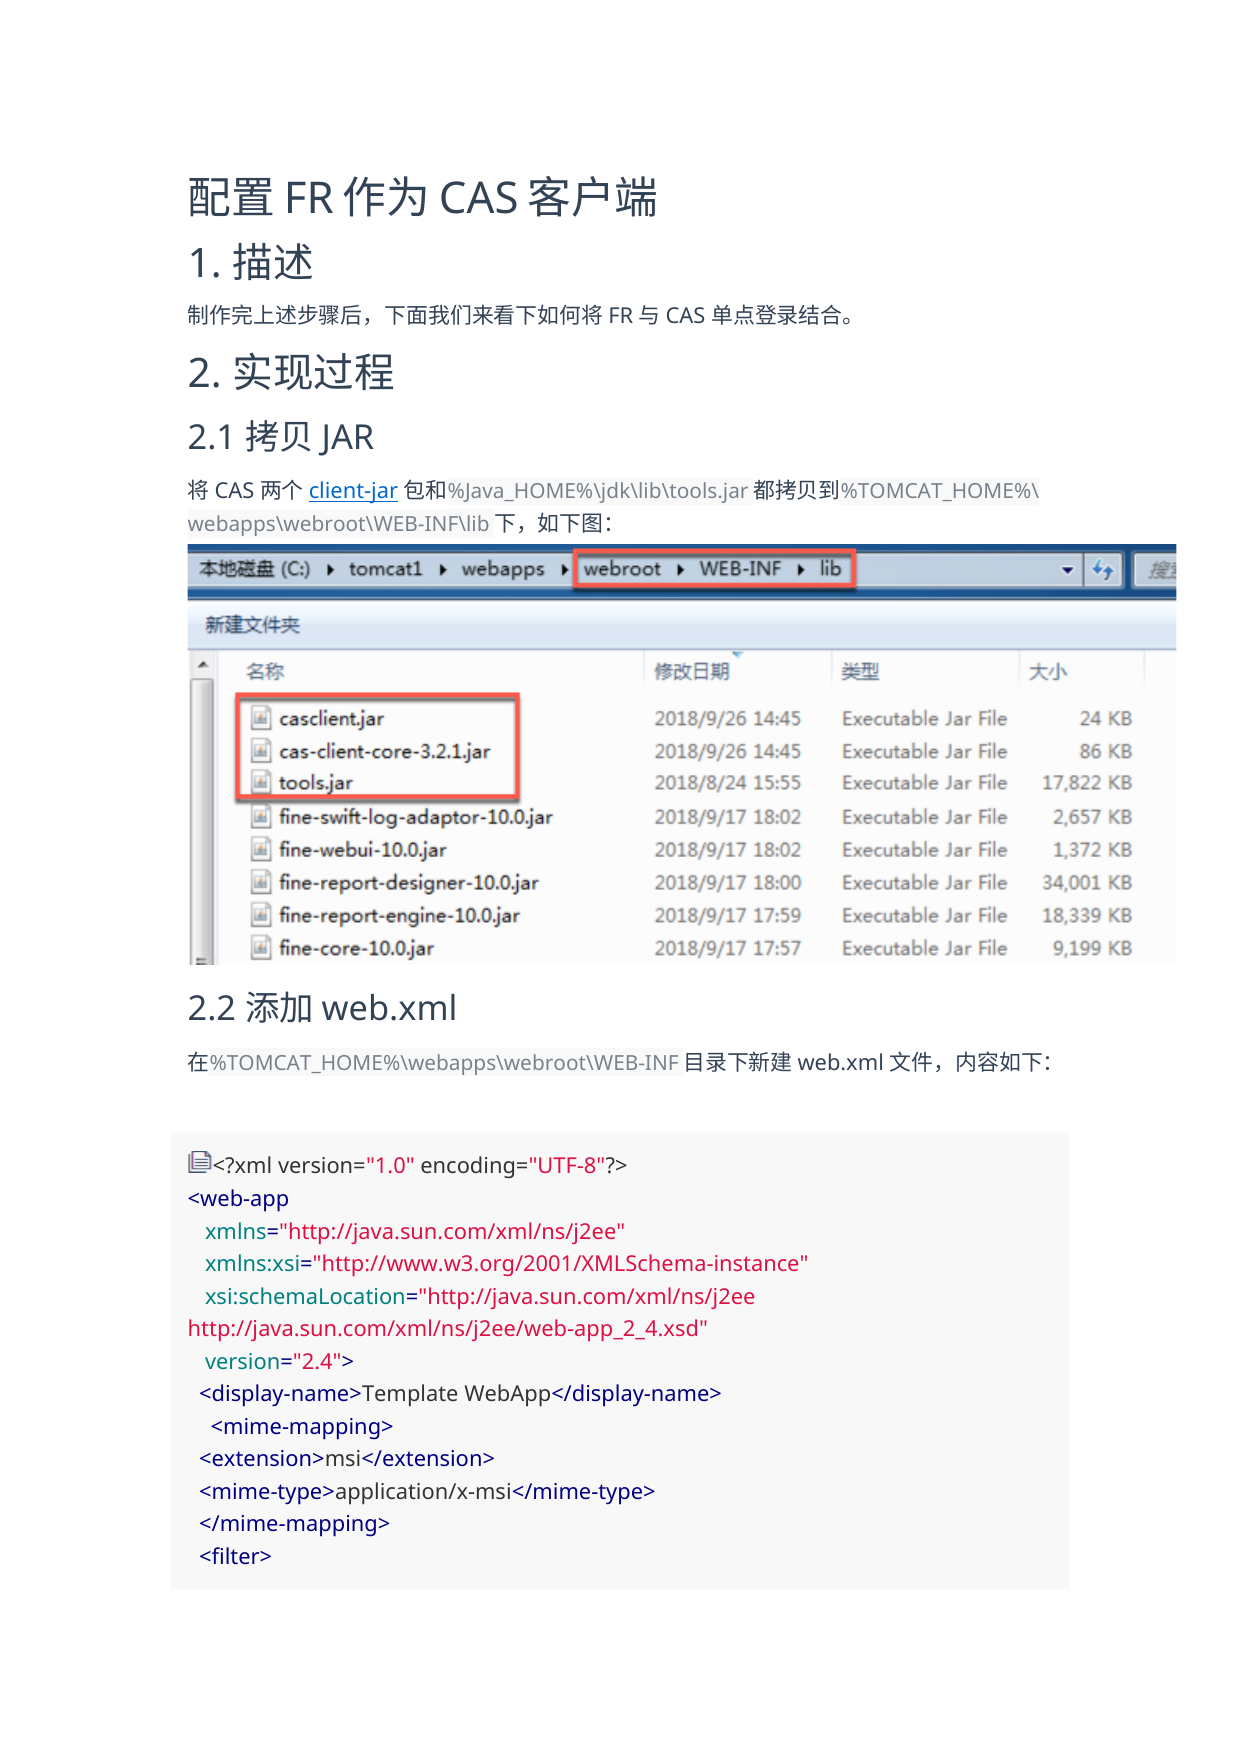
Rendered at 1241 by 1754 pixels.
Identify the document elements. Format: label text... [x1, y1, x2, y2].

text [171, 1133, 1069, 1589]
text 配置FR作为CAS客户端 [187, 162, 1037, 227]
text 2. 实现过程 [187, 337, 1053, 402]
text 2.1 拷贝 JAR [187, 402, 1053, 467]
picture [187, 1151, 213, 1173]
text 1. 描述 [187, 227, 1053, 292]
text 制作完上述步骤后，下面我们来看下如何将 FR 与 CAS 单点登录结合。 [187, 298, 1053, 331]
text 2.2 添加 web.xml [187, 973, 1053, 1038]
picture [187, 544, 1177, 965]
text 将 CAS 两个 client-jar 包和%Java_HOME%\jdk\lib\tools.jar都拷贝到%TOMCAT_HOME%\webapps\webroot\WEB-INF\lib下，如下图： [187, 473, 1053, 538]
text 在%TOMCAT_HOME%\webapps\webroot\WEB-INF目录下新建 web.xml 文件，内容如下： [187, 1044, 1053, 1077]
